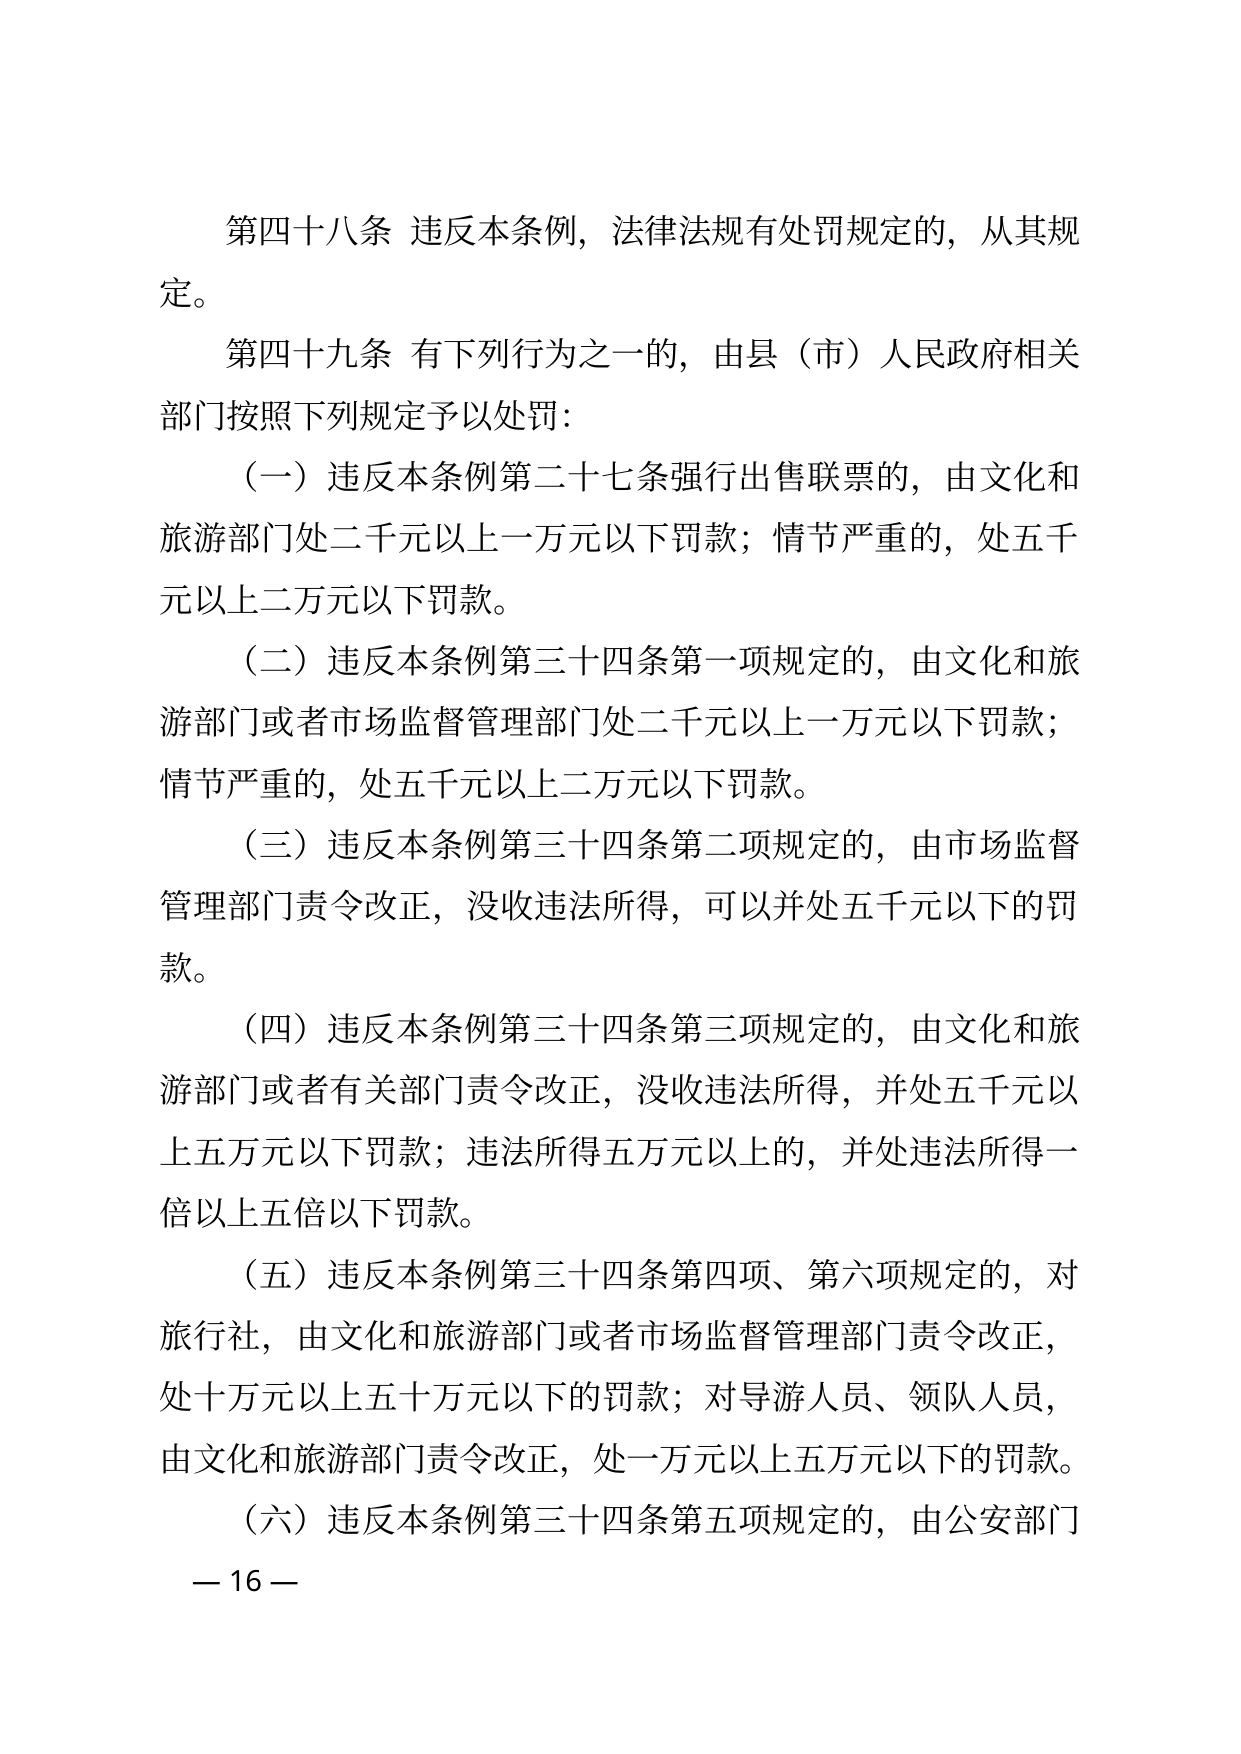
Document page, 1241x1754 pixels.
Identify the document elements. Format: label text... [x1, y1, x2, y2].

text （四）违反本条例第三十四条第三项规定的，由文化和旅游部门或者有关部门责令改正，没收违法所得，并处五千元以上五万元以下罚款；违法所得五万元以上的，并处违法所得一倍以上五倍以下罚款。 [159, 992, 1081, 1238]
text （五）违反本条例第三十四条第四项、第六项规定的，对旅行社，由文化和旅游部门或者市场监督管理部门责令改正，处十万元以上五十万元以下的罚款；对导游人员、领队人员，由文化和旅游部门责令改正，处一万元以上五万元以下的罚款。 [159, 1238, 1081, 1483]
text （三）违反本条例第三十四条第二项规定的，由市场监督管理部门责令改正，没收违法所得，可以并处五千元以下的罚款。 [159, 808, 1081, 992]
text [159, 1483, 1081, 1545]
text （二）违反本条例第三十四条第一项规定的，由文化和旅游部门或者市场监督管理部门处二千元以上一万元以下罚款；情节严重的，处五千元以上二万元以下罚款。 [159, 624, 1081, 808]
text 第四十八条 违反本条例，法律法规有处罚规定的，从其规定。 [159, 195, 1081, 318]
text 第四十九条 有下列行为之一的，由县（市）人民政府相关部门按照下列规定予以处罚： [159, 318, 1081, 440]
text （一）违反本条例第二十七条强行出售联票的，由文化和旅游部门处二千元以上一万元以下罚款；情节严重的，处五千元以上二万元以下罚款。 [159, 440, 1081, 624]
